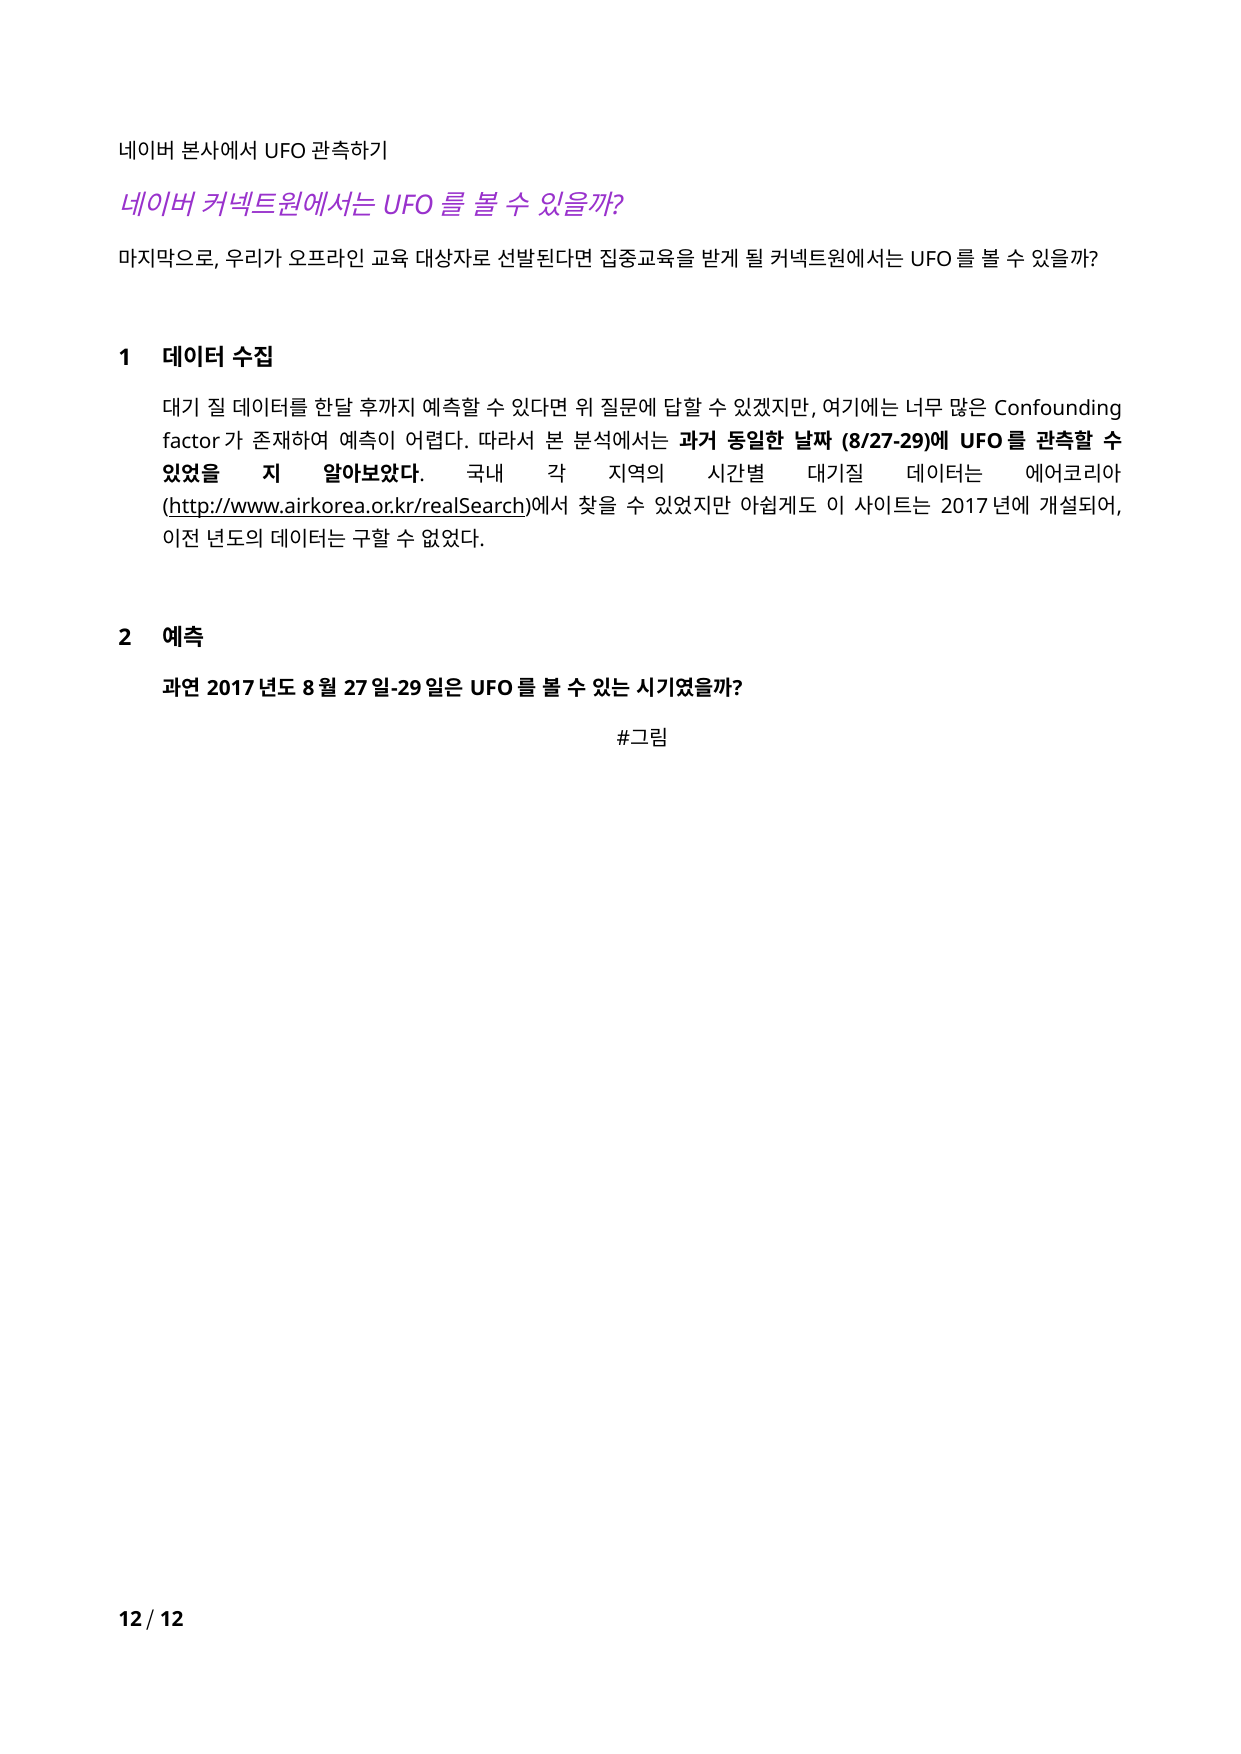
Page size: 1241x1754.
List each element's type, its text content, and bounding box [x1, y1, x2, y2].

list 예측 [118, 619, 1122, 652]
list 데이터 수집 [118, 339, 1122, 372]
text 과연 2017년도 8월 27일-29일은 UFO를 볼 수 있는 시기였을까? [162, 671, 1122, 702]
list #그림 [162, 721, 1122, 751]
list 대기 질 데이터를 한달 후까지 예측할 수 있다면 위 질문에 답할 수 있겠지만, 여기에는 너무 많은 Confounding factor가 존재하여 예측이 어렵다. 따라서 본 분석에서는 과거 동일한 날짜 (8/27-29)에 UFO를 관측할 수 있었을 지 알아보았다. 국내 각 지역의 시간별 대기질 데이터는 에어코리아 (http://www.airkorea.or.kr/realSearch)에서 찾을 수 있었지만 아쉽게도 이 사이트는 2017년에 개설되어, 이전 년도의 데이터는 구할 수 없었다. [162, 391, 1122, 552]
text 마지막으로, 우리가 오프라인 교육 대상자로 선발된다면 집중교육을 받게 될 커넥트원에서는 UFO를 볼 수 있을까? [118, 242, 1122, 272]
text 네이버 커넥트원에서는 UFO를 볼 수 있을까? [118, 183, 1122, 222]
